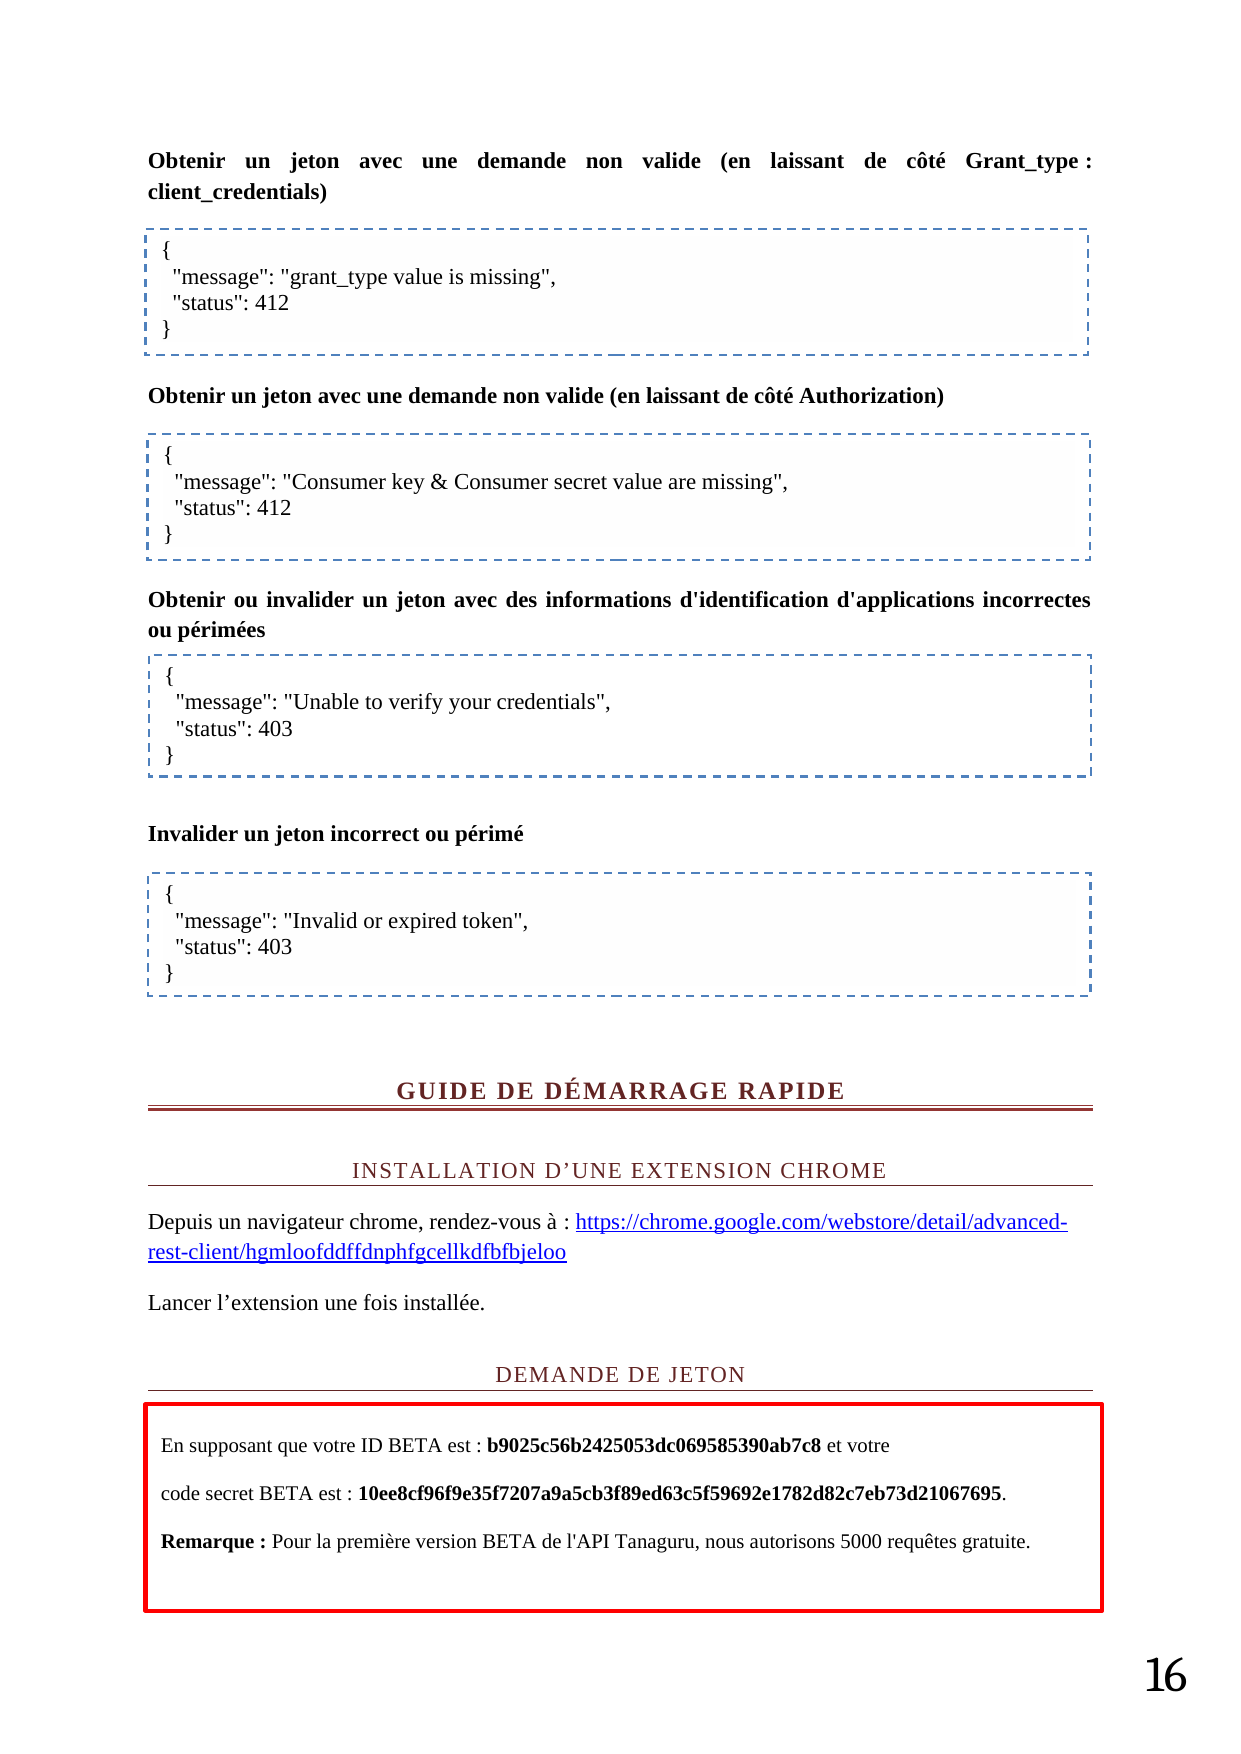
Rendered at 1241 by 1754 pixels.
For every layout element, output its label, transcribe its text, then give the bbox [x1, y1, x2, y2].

text Obtenir un jeton avec une demande non valide (en laissant de côté Grant_type : client_credentials) [148, 148, 1093, 204]
subtitle Guide de démarrage rapide [148, 1076, 1093, 1105]
text Obtenir un jeton avec une demande non valide (en laissant de côté Authorization) [148, 382, 1093, 408]
text Lancer l’extension une fois installée. [148, 1289, 1093, 1316]
text Obtenir ou invalider un jeton avec des informations d'identification d'applications incorrectes ou périmées [148, 586, 1093, 643]
text Depuis un navigateur chrome, rendez-vous à : https://chrome.google.com/webstore/detail/advanced-rest-client/hgmloofddffdnphfgcellkdfbfbjeloo [148, 1208, 1093, 1265]
text Invalider un jeton incorrect ou périmé [148, 821, 1093, 847]
subtitle Installation d’une extension chrome [148, 1157, 1093, 1185]
subtitle Demande de jeton [148, 1361, 1093, 1390]
